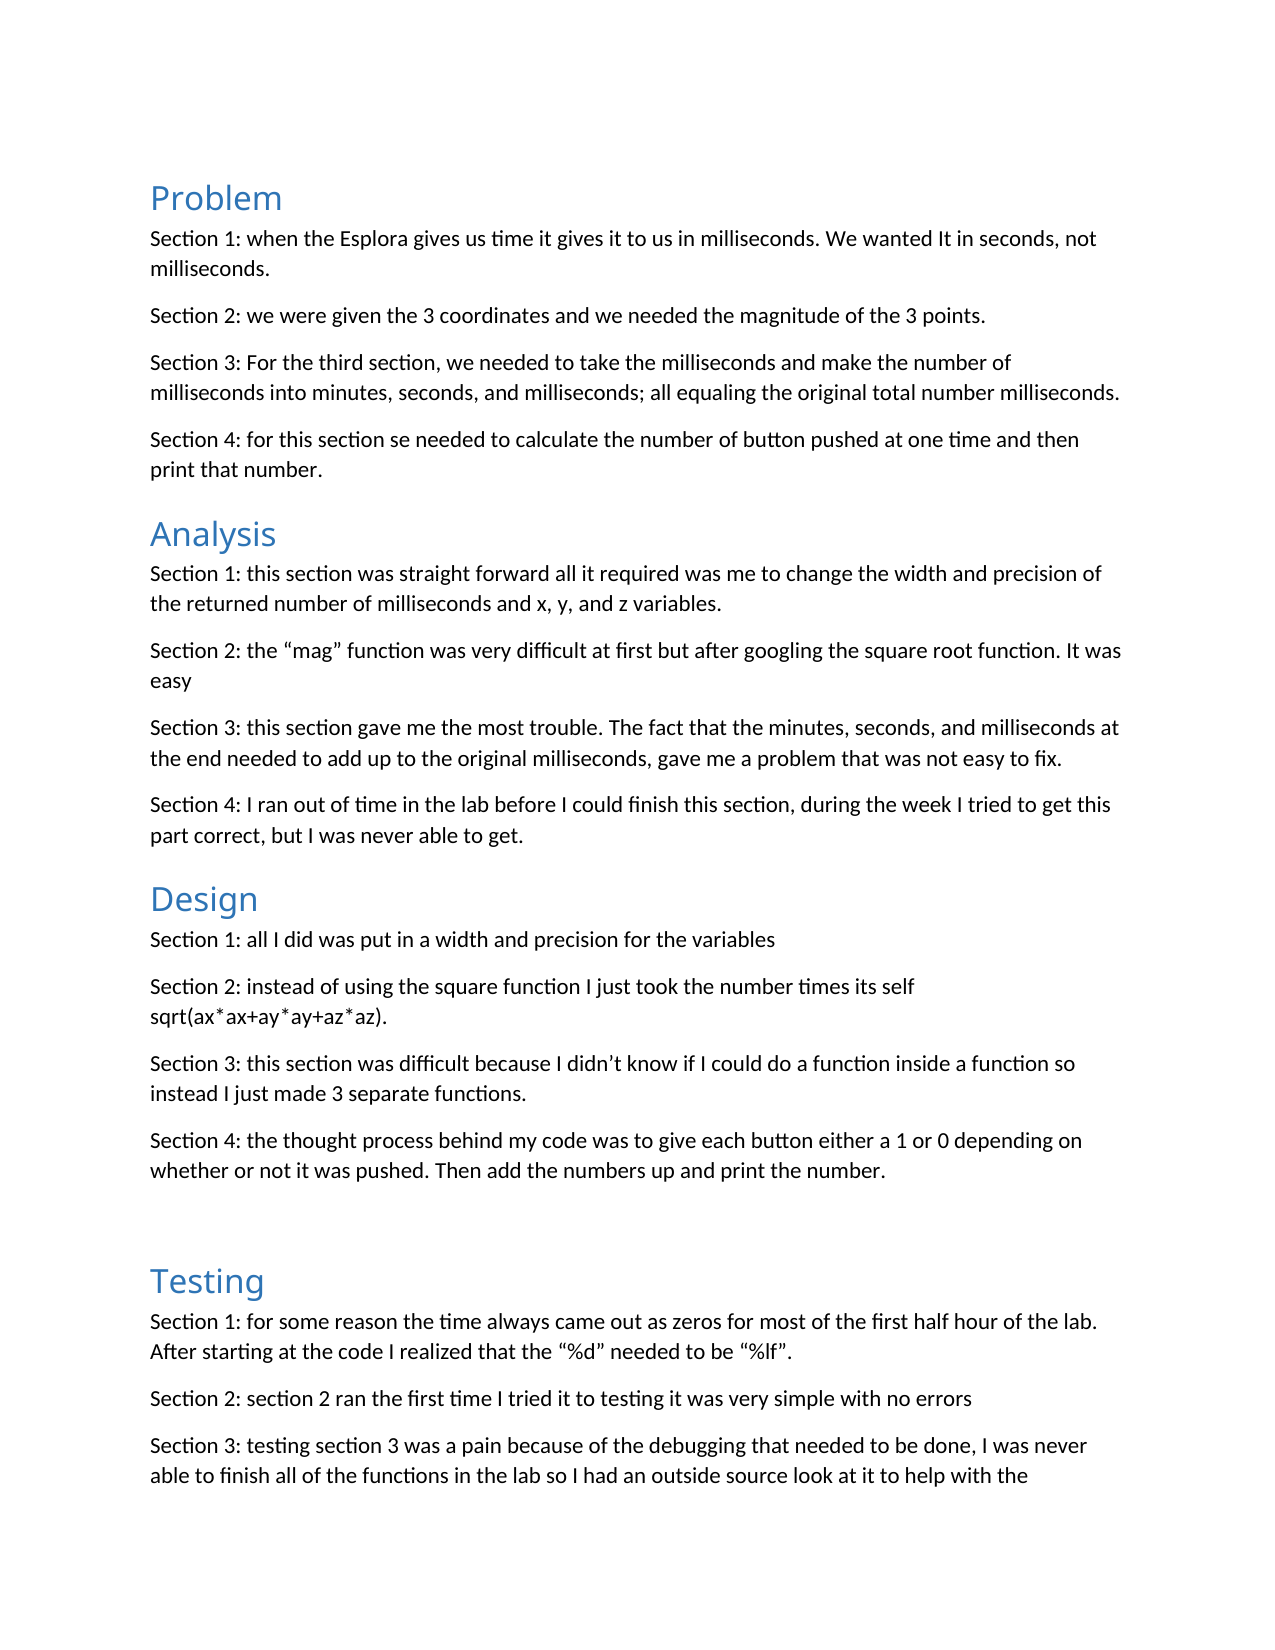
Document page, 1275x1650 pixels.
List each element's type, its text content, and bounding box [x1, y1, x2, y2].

text Section 2: section 2 ran the first time I tried it to testing it was very simple with no errors [150, 1384, 1125, 1412]
text Section 1: all I did was put in a width and precision for the variables [150, 925, 1125, 953]
text Section 2: instead of using the square function I just took the number times its self sqrt(ax*ax+ay*ay+az*az). [150, 972, 1125, 1030]
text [150, 1431, 1125, 1489]
text Section 3: this section was difficult because I didn’t know if I could do a function inside a function so instead I just made 3 separate functions. [150, 1049, 1125, 1107]
text Section 1: for some reason the time always came out as zeros for most of the first half hour of the lab. After starting at the code I realized that the “%d” needed to be “%lf”. [150, 1307, 1125, 1366]
text Section 2: the “mag” function was very difficult at first but after googling the square root function. It was easy [150, 636, 1125, 695]
subtitle Analysis [150, 510, 1125, 556]
text Section 4: for this section se needed to calculate the number of button pushed at one time and then print that number. [150, 425, 1125, 483]
text Section 1: when the Esplora gives us time it gives it to us in milliseconds. We wanted It in seconds, not milliseconds. [150, 224, 1125, 282]
subtitle Design [150, 876, 1125, 921]
text Section 4: the thought process behind my code was to give each button either a 1 or 0 depending on whether or not it was pushed. Then add the numbers up and print the number. [150, 1126, 1125, 1184]
text Section 4: I ran out of time in the lab before I could finish this section, during the week I tried to get this part correct, but I was never able to get. [150, 791, 1125, 849]
text Section 3: this section gave me the most trouble. The fact that the minutes, seconds, and milliseconds at the end needed to add up to the original milliseconds, gave me a problem that was not easy to fix. [150, 713, 1125, 772]
subtitle Testing [150, 1258, 1125, 1304]
subtitle Problem [150, 175, 1125, 220]
text Section 1: this section was straight forward all it required was me to change the width and precision of the returned number of milliseconds and x, y, and z variables. [150, 559, 1125, 618]
text Section 2: we were given the 3 coordinates and we needed the magnitude of the 3 points. [150, 301, 1125, 329]
text Section 3: For the third section, we needed to take the milliseconds and make the number of milliseconds into minutes, seconds, and milliseconds; all equaling the original total number milliseconds. [150, 348, 1125, 406]
